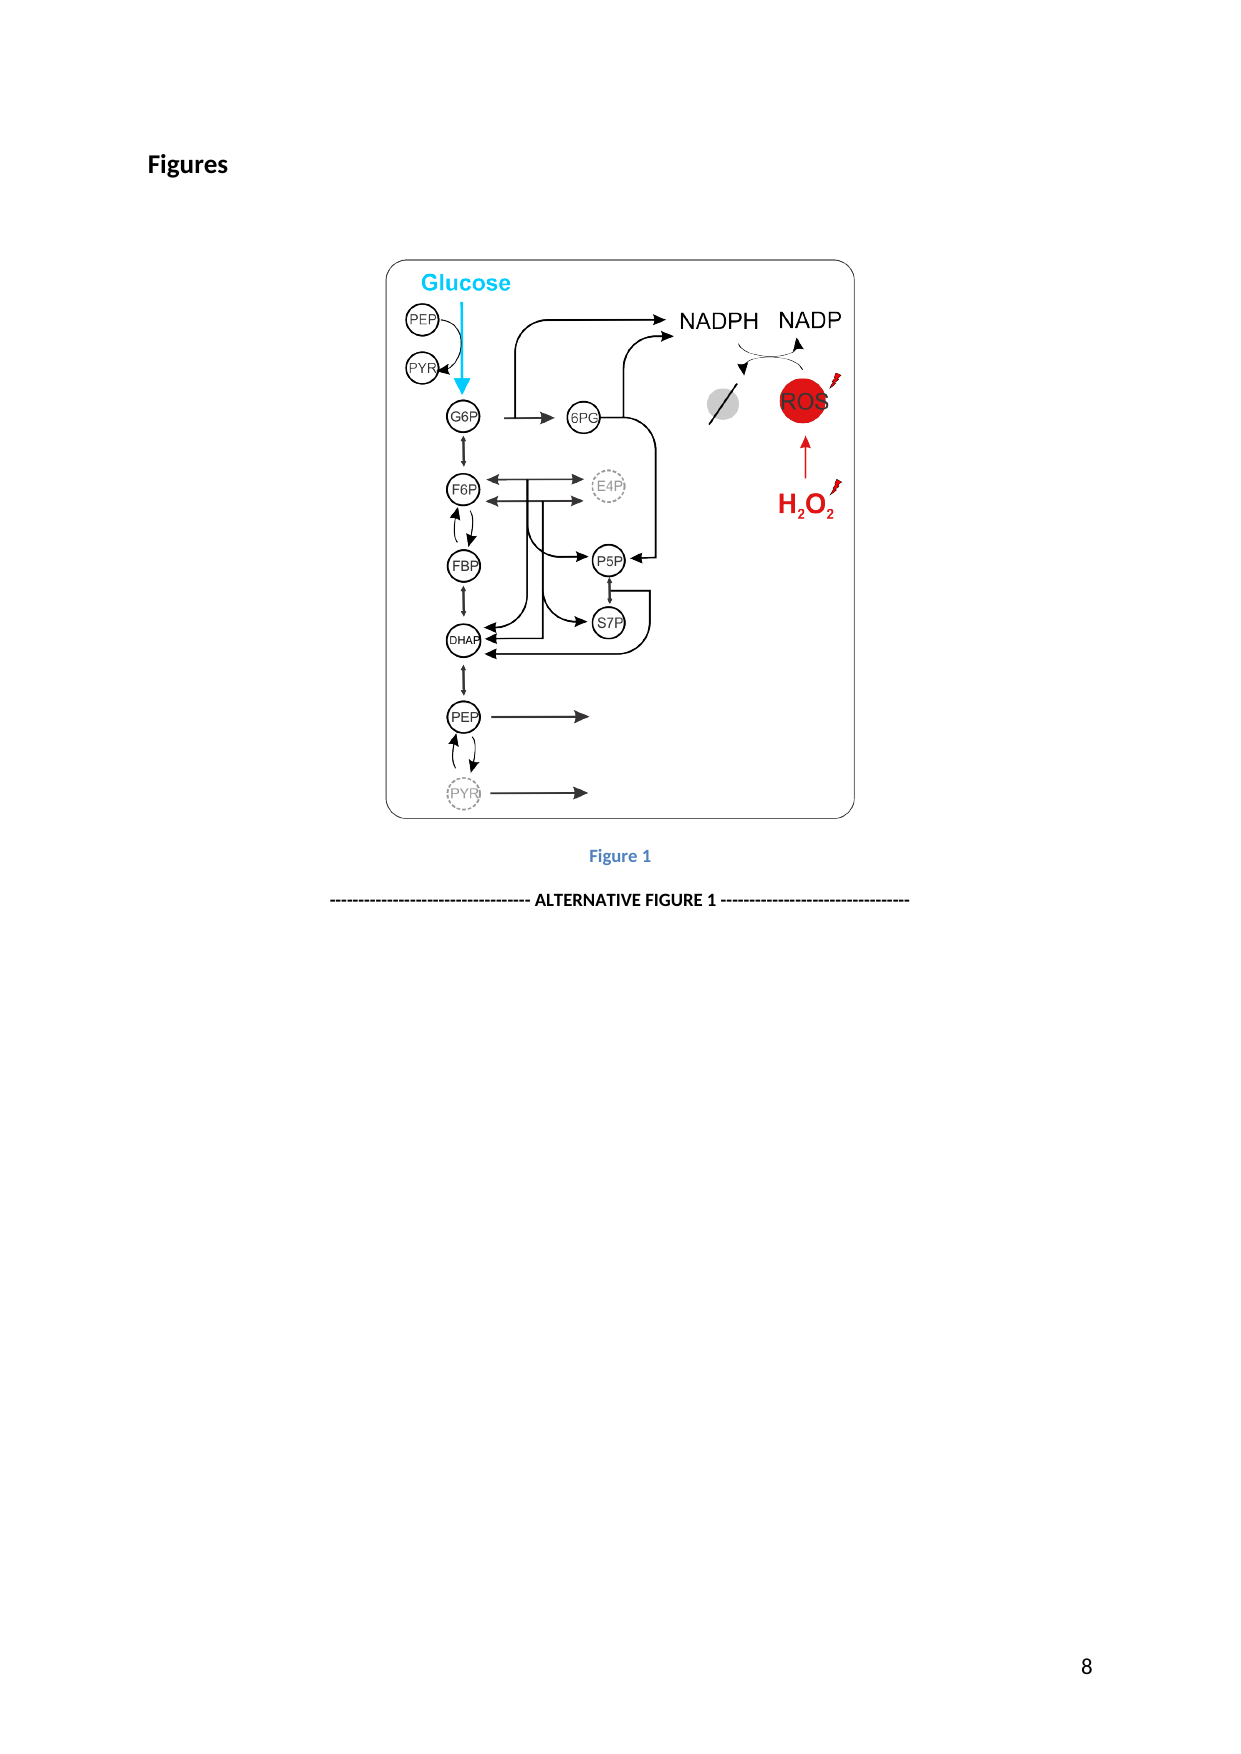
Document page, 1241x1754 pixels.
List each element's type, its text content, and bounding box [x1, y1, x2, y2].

text ----------------------------------- ALTERNATIVE FIGURE 1 --------------------------------- [148, 888, 1092, 911]
text Figures [148, 148, 1092, 181]
picture [385, 259, 855, 819]
text Figure 1 [148, 844, 1092, 867]
